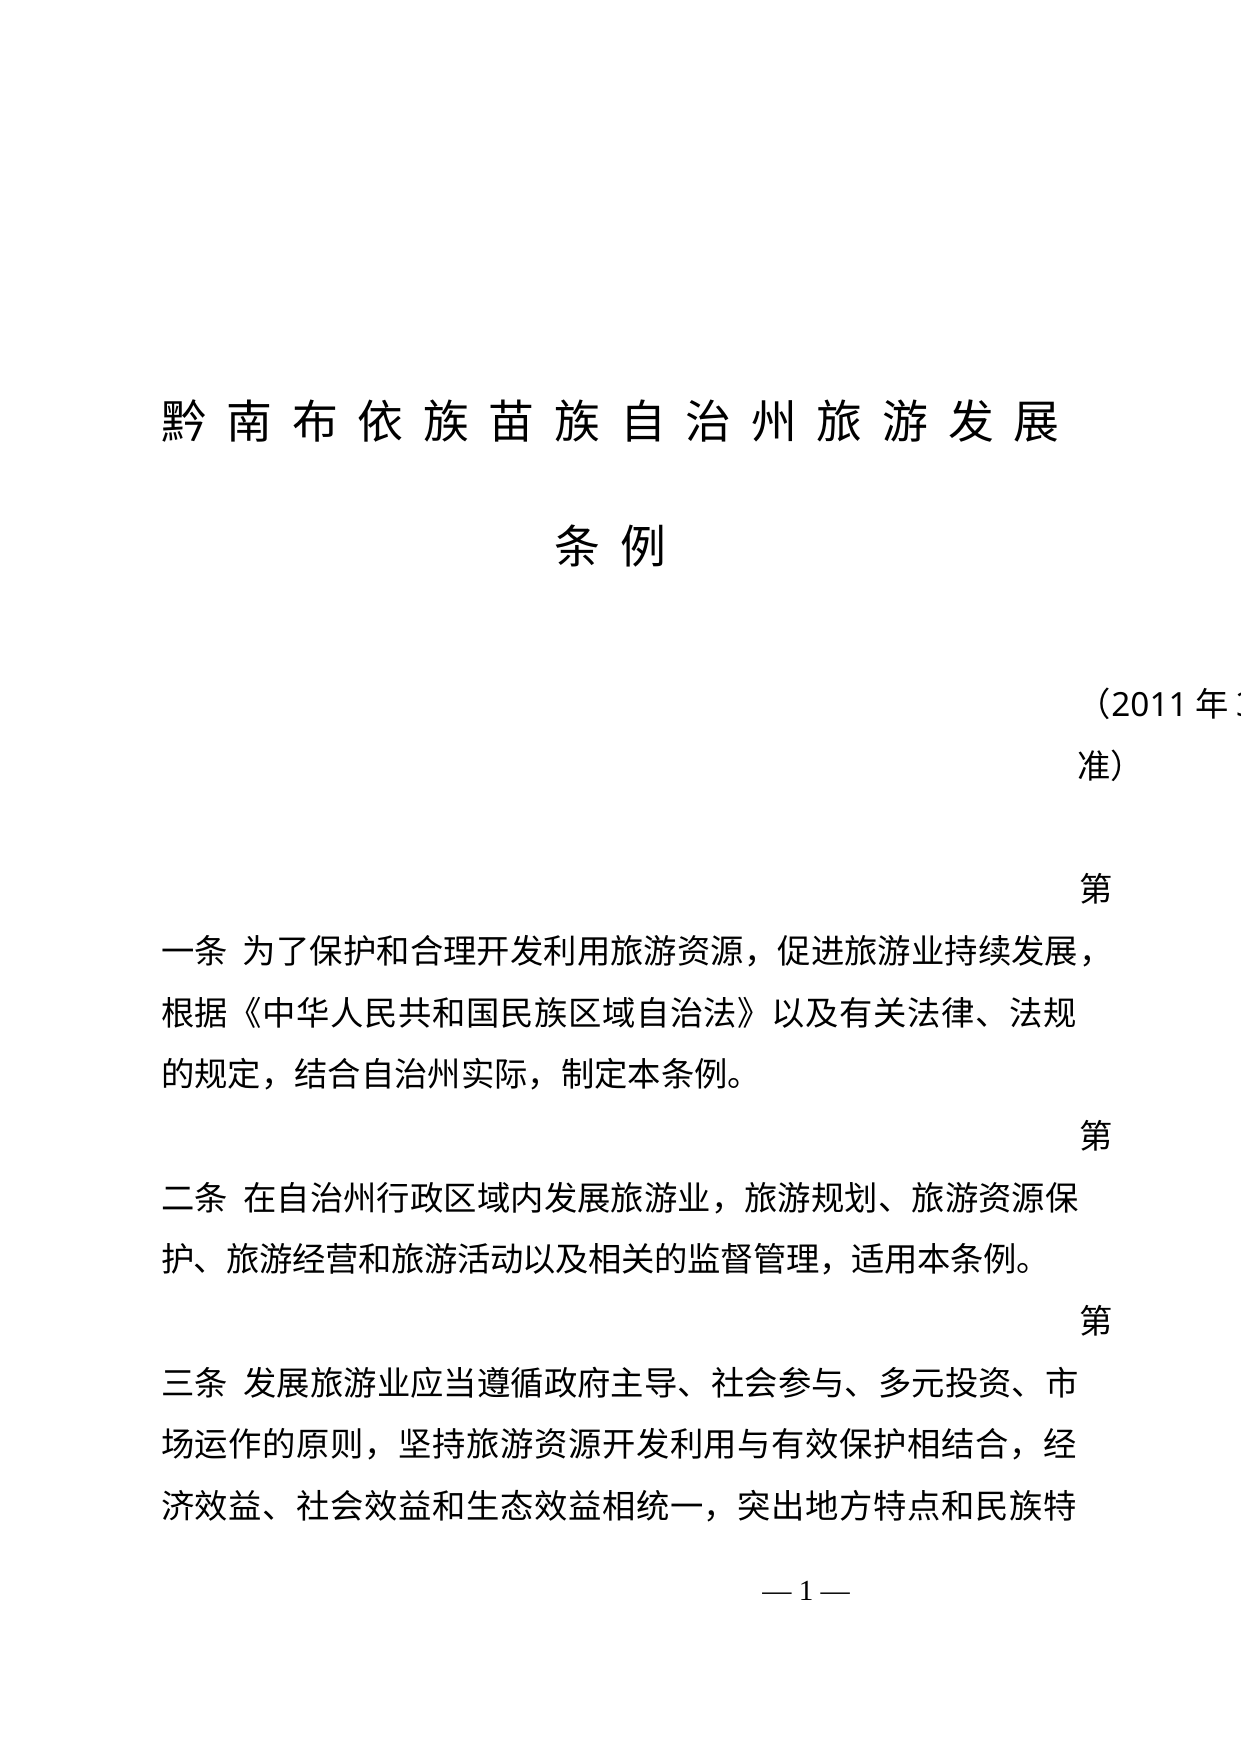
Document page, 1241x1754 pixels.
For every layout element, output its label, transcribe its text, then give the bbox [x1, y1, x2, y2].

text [161, 1284, 1079, 1531]
text 第一条 为了保护和合理开发利用旅游资源，促进旅游业持续发展，根据《中华人民共和国民族区域自治法》以及有关法律、法规的规定，结合自治州实际，制定本条例。 [161, 852, 1079, 1099]
text 黔南布依族苗族自治州旅游发展条例 [161, 356, 1079, 606]
text 第二条 在自治州行政区域内发展旅游业，旅游规划、旅游资源保护、旅游经营和旅游活动以及相关的监督管理，适用本条例。 [161, 1099, 1079, 1284]
text （2011年3月2日黔南布依族苗族自治州第十二届人民代表大会第六次会议通过 2011年7月29日贵州省第十一届人民代表大会常务委员会第二十三次会议批准） [1077, 667, 1240, 791]
